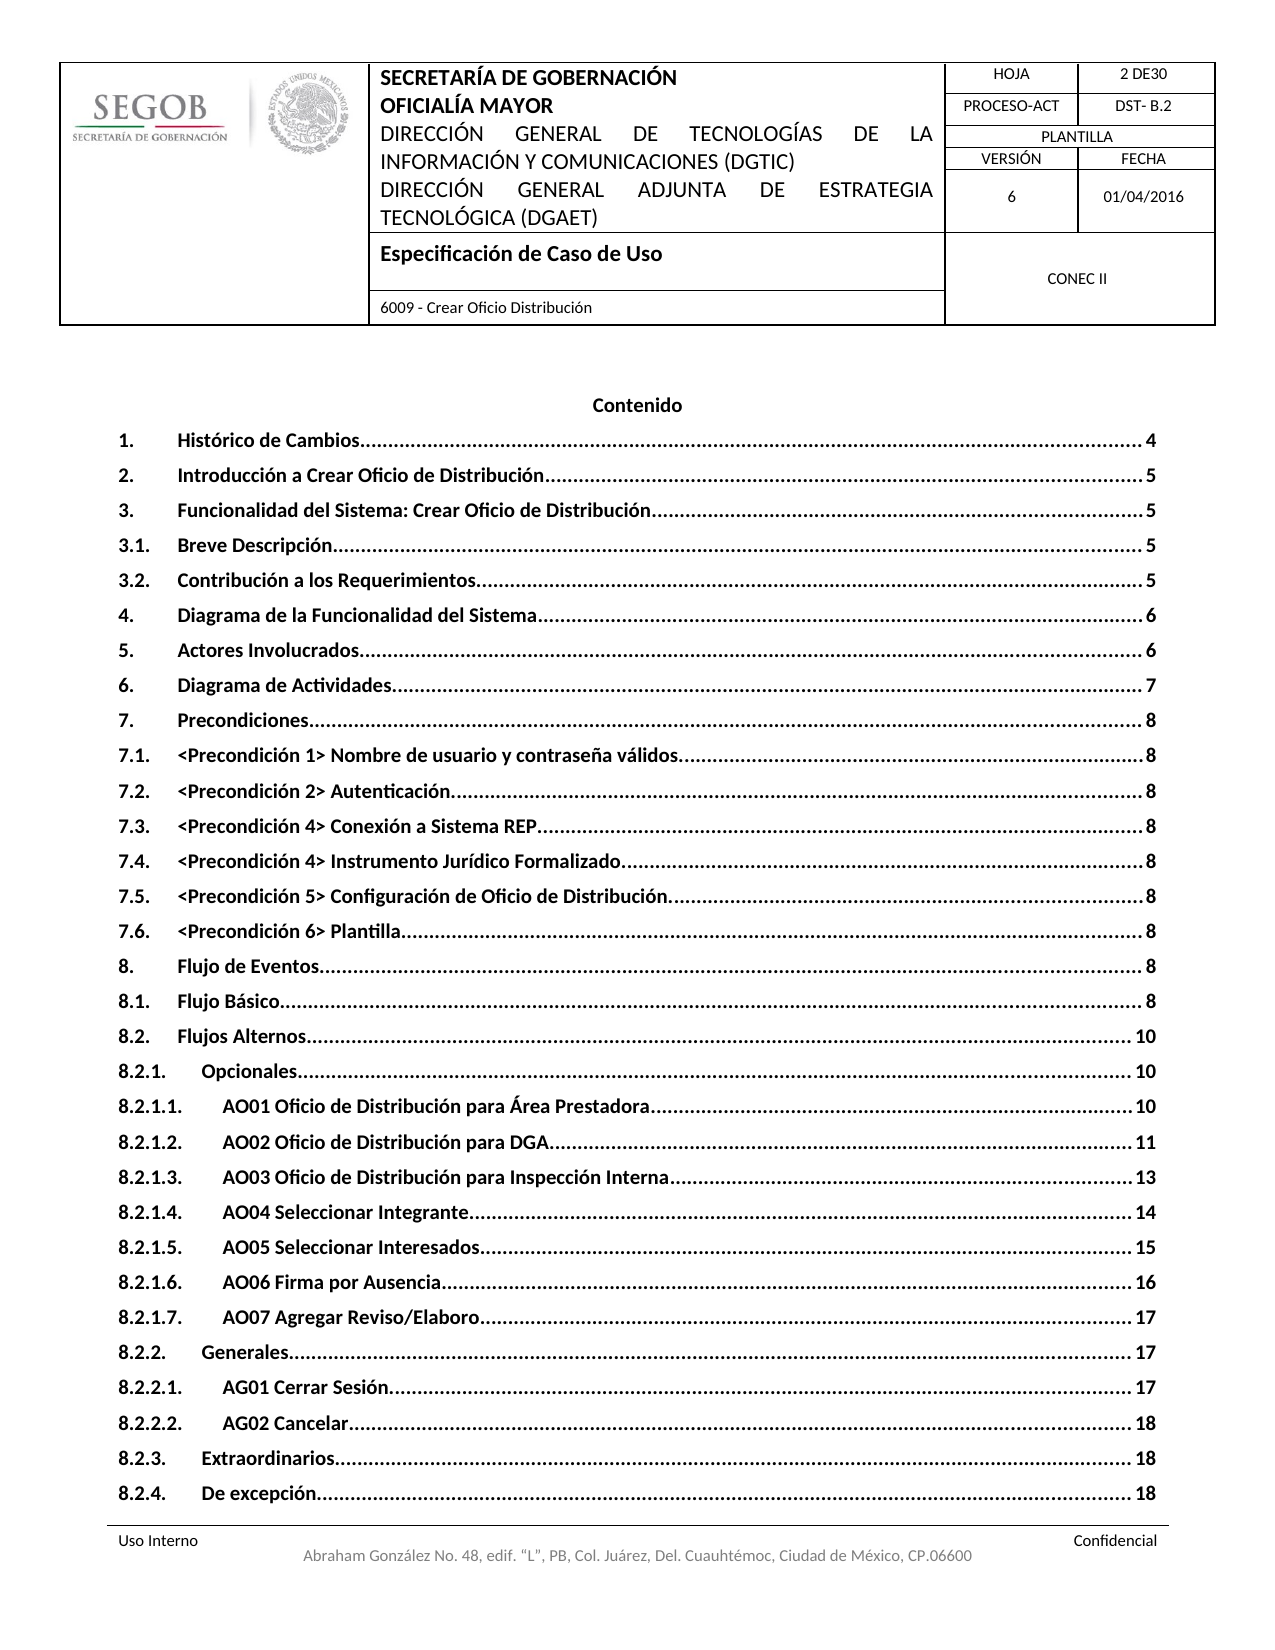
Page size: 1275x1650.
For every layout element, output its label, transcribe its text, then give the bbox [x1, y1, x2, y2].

text 8.2.1.4. AO04 Seleccionar Integrante 14 [118, 1199, 1157, 1224]
text 8.2.2. Generales 17 [118, 1339, 1157, 1365]
text 7.5. <Precondición 5> Configuración de Oficio de Distribución. 8 [118, 883, 1157, 908]
title Contenido [118, 392, 1157, 418]
text 2. Introducción a Crear Oficio de Distribución 5 [118, 462, 1157, 487]
text 8.2.3. Extraordinarios 18 [118, 1445, 1157, 1470]
text 8.2.1.6. AO06 Firma por Ausencia 16 [118, 1269, 1157, 1295]
text 7.4. <Precondición 4> Instrumento Jurídico Formalizado. 8 [118, 848, 1157, 873]
text 4. Diagrama de la Funcionalidad del Sistema 6 [118, 602, 1157, 628]
text 8.2.4. De excepción 18 [118, 1480, 1157, 1505]
text 3.1. Breve Descripción. 5 [118, 532, 1157, 557]
text 8.2. Flujos Alternos 10 [118, 1023, 1157, 1049]
text 5. Actores Involucrados 6 [118, 637, 1157, 663]
text 3.2. Contribución a los Requerimientos. 5 [118, 567, 1157, 593]
text 3. Funcionalidad del Sistema: Crear Oficio de Distribución 5 [118, 497, 1157, 522]
text 8.2.1.7. AO07 Agregar Reviso/Elaboro 17 [118, 1304, 1157, 1330]
text 7.1. <Precondición 1> Nombre de usuario y contraseña válidos. 8 [118, 743, 1157, 768]
text 8. Flujo de Eventos 8 [118, 953, 1157, 979]
text 8.2.1.3. AO03 Oficio de Distribución para Inspección Interna 13 [118, 1164, 1157, 1189]
text 1. Histórico de Cambios 4 [118, 427, 1157, 452]
text 8.2.1. Opcionales 10 [118, 1059, 1157, 1084]
text 7.3. <Precondición 4> Conexión a Sistema REP. 8 [118, 813, 1157, 838]
text 8.2.1.5. AO05 Seleccionar Interesados 15 [118, 1234, 1157, 1259]
text 8.2.1.2. AO02 Oficio de Distribución para DGA 11 [118, 1129, 1157, 1154]
text 7.2. <Precondición 2> Autenticación. 8 [118, 778, 1157, 803]
text 8.2.1.1. AO01 Oficio de Distribución para Área Prestadora 10 [118, 1094, 1157, 1119]
text 7.6. <Precondición 6> Plantilla. 8 [118, 918, 1157, 944]
picture [72, 71, 353, 175]
text 7. Precondiciones 8 [118, 708, 1157, 733]
text 8.1. Flujo Básico 8 [118, 988, 1157, 1014]
text 8.2.2.1. AG01 Cerrar Sesión. 17 [118, 1374, 1157, 1400]
text 6. Diagrama de Actividades 7 [118, 672, 1157, 698]
text 8.2.2.2. AG02 Cancelar. 18 [118, 1410, 1157, 1435]
